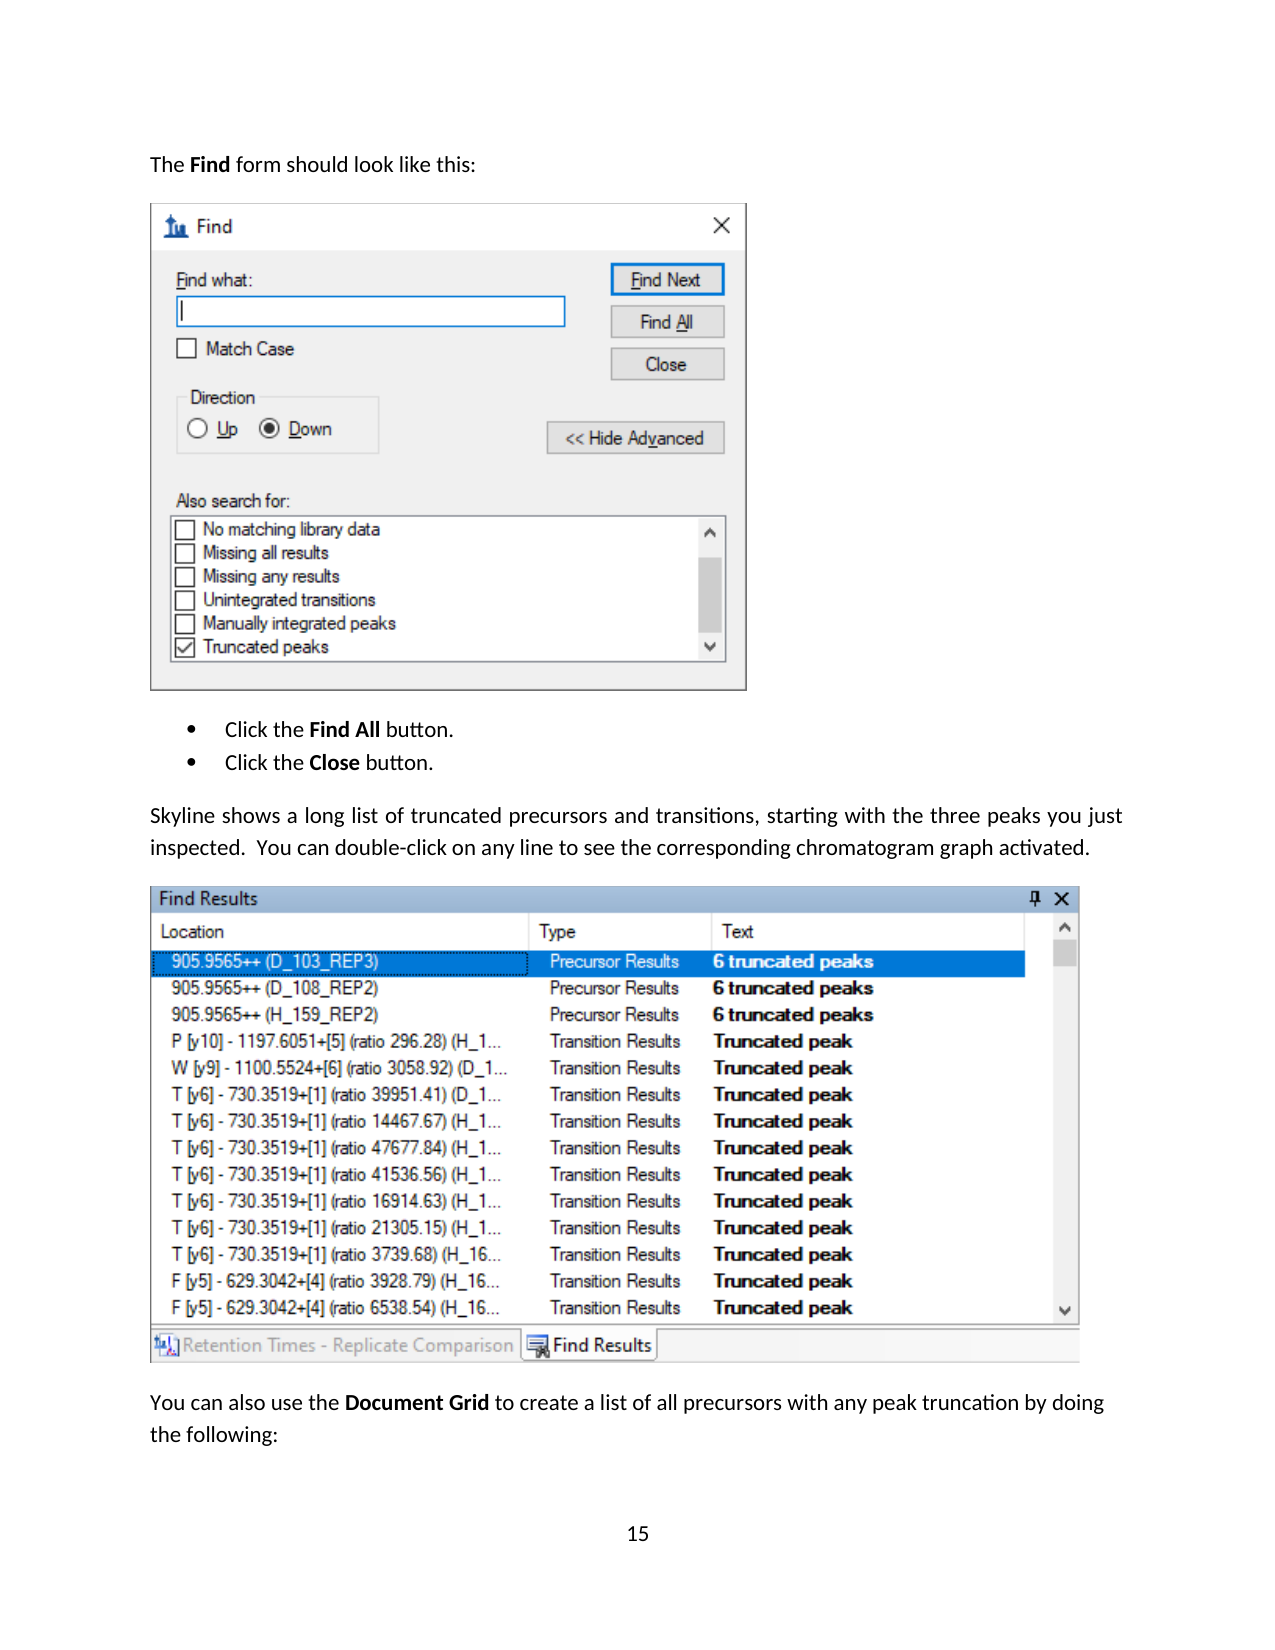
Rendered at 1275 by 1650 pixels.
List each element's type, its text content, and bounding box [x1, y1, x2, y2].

picture [150, 886, 1080, 1363]
list Click the Find All button. [187, 716, 1125, 743]
list Click the Close button. [187, 748, 1125, 776]
text Skyline shows a long list of truncated precursors and transitions, starting with the three peaks you just inspected. You can double-click on any line to see the corresponding chromatogram graph activated. [150, 801, 1125, 861]
picture [150, 203, 747, 691]
text You can also use the Document Grid to create a list of all precursors with any peak truncation by doing the following: [150, 1388, 1125, 1448]
text The Find form should look like this: [150, 150, 1125, 178]
